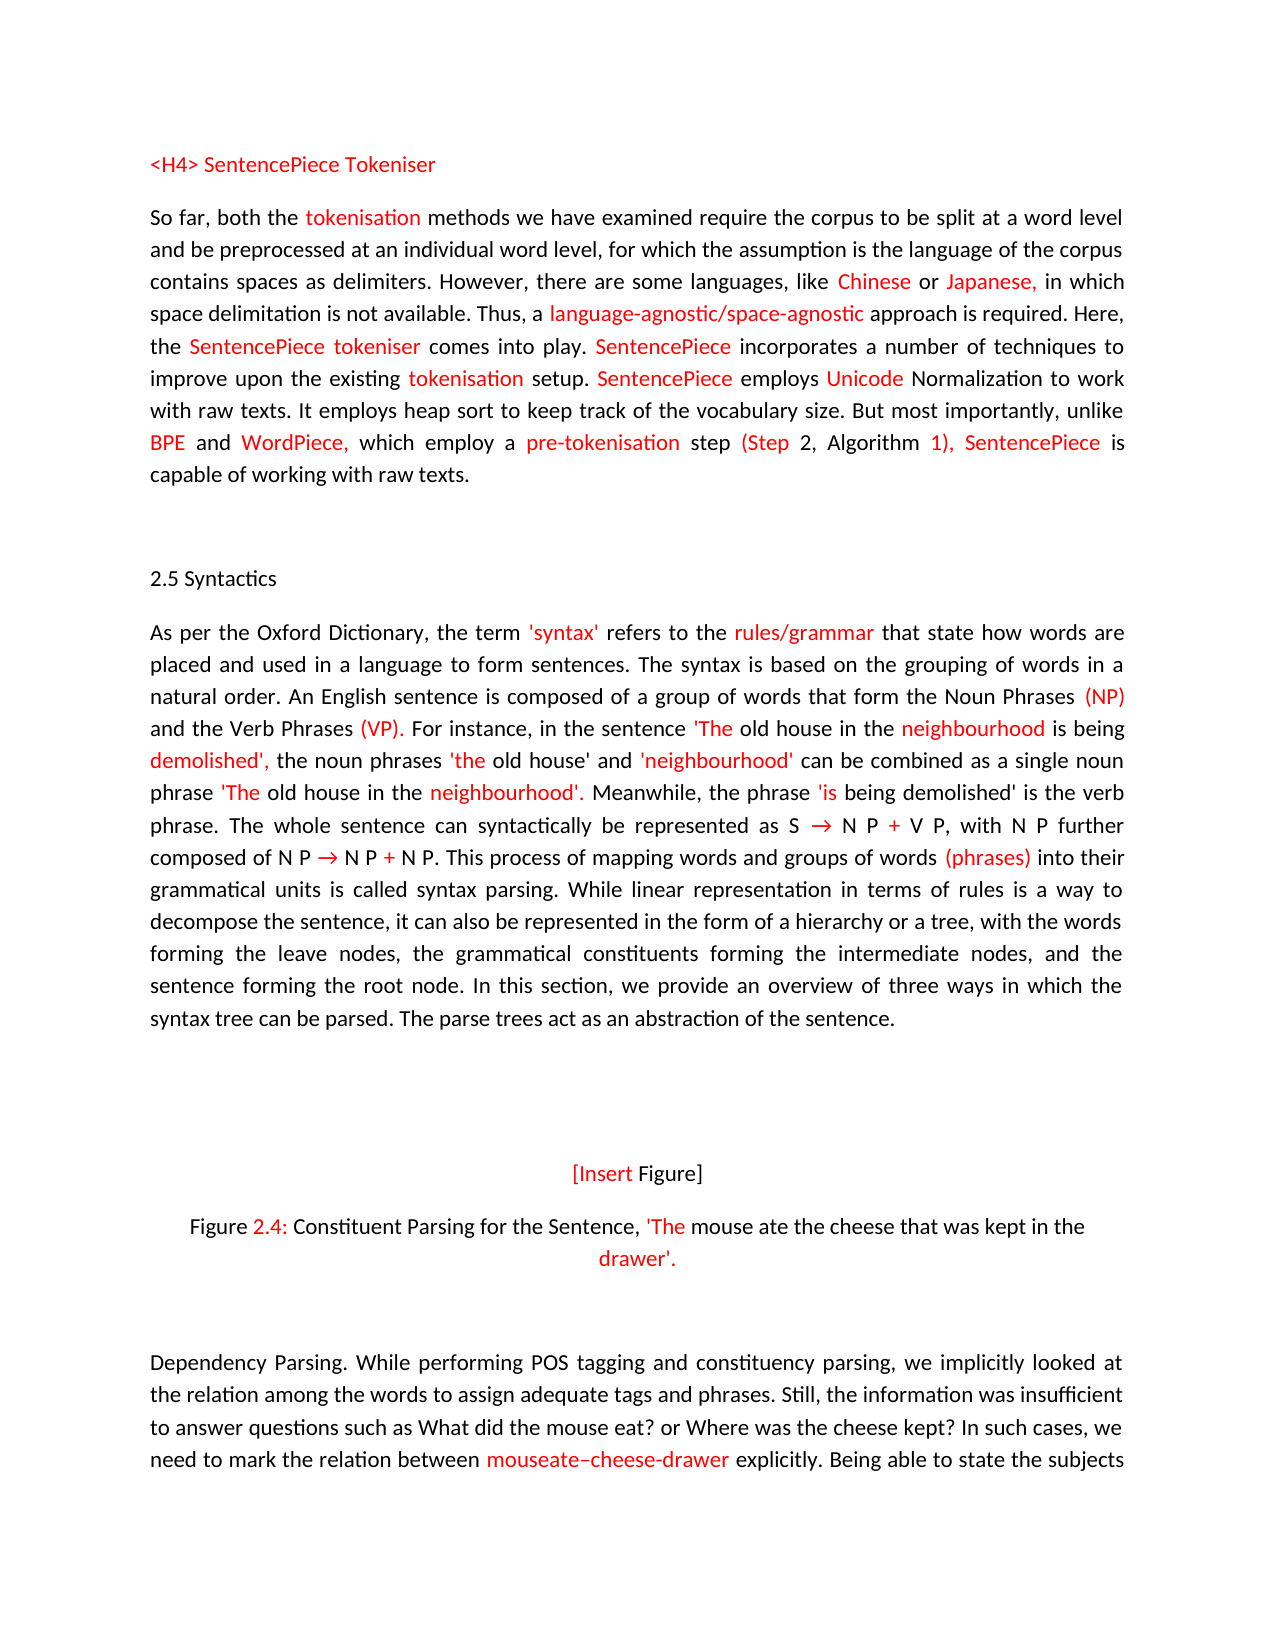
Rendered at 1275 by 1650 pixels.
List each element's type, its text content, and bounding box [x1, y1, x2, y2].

text [Insert Figure] [150, 1159, 1125, 1187]
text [150, 1348, 1125, 1473]
text So far, both the tokenisation methods we have examined require the corpus to be split at a word level and be preprocessed at an individual word level, for which the assumption is the language of the corpus contains spaces as delimiters. However, there are some languages, like Chinese or Japanese, in which space delimitation is not available. Thus, a language-agnostic/space-agnostic approach is required. Here, the SentencePiece tokeniser comes into play. SentencePiece incorporates a number of techniques to improve upon the existing tokenisation setup. SentencePiece employs Unicode Normalization to work with raw texts. It employs heap sort to keep track of the vocabulary size. But most importantly, unlike BPE and WordPiece, which employ a pre-tokenisation step (Step 2, Algorithm 1), SentencePiece is capable of working with raw texts. [150, 203, 1125, 488]
text 2.5 Syntactics [150, 564, 1125, 593]
text As per the Oxford Dictionary, the term 'syntax' refers to the rules/grammar that state how words are placed and used in a language to form sentences. The syntax is based on the grouping of words in a natural order. An English sentence is composed of a group of words that form the Noun Phrases (NP) and the Verb Phrases (VP). For instance, in the sentence 'The old house in the neighbourhood is being demolished', the noun phrases 'the old house' and 'neighbourhood' can be combined as a single noun phrase 'The old house in the neighbourhood'. Meanwhile, the phrase 'is being demolished' is the verb phrase. The whole sentence can syntactically be represented as S → N P + V P, with N P further composed of N P → N P + N P. This process of mapping words and groups of words (phrases) into their grammatical units is called syntax parsing. While linear representation in terms of rules is a way to decompose the sentence, it can also be represented in the form of a hierarchy or a tree, with the words forming the leave nodes, the grammatical constituents forming the intermediate nodes, and the sentence forming the root node. In this section, we provide an overview of three ways in which the syntax tree can be parsed. The parse trees act as an abstraction of the sentence. [150, 618, 1125, 1032]
text <H4> SentencePiece Tokeniser [150, 150, 1125, 178]
text Figure 2.4: Constituent Parsing for the Sentence, 'The mouse ate the cheese that was kept in the drawer'. [150, 1212, 1125, 1272]
